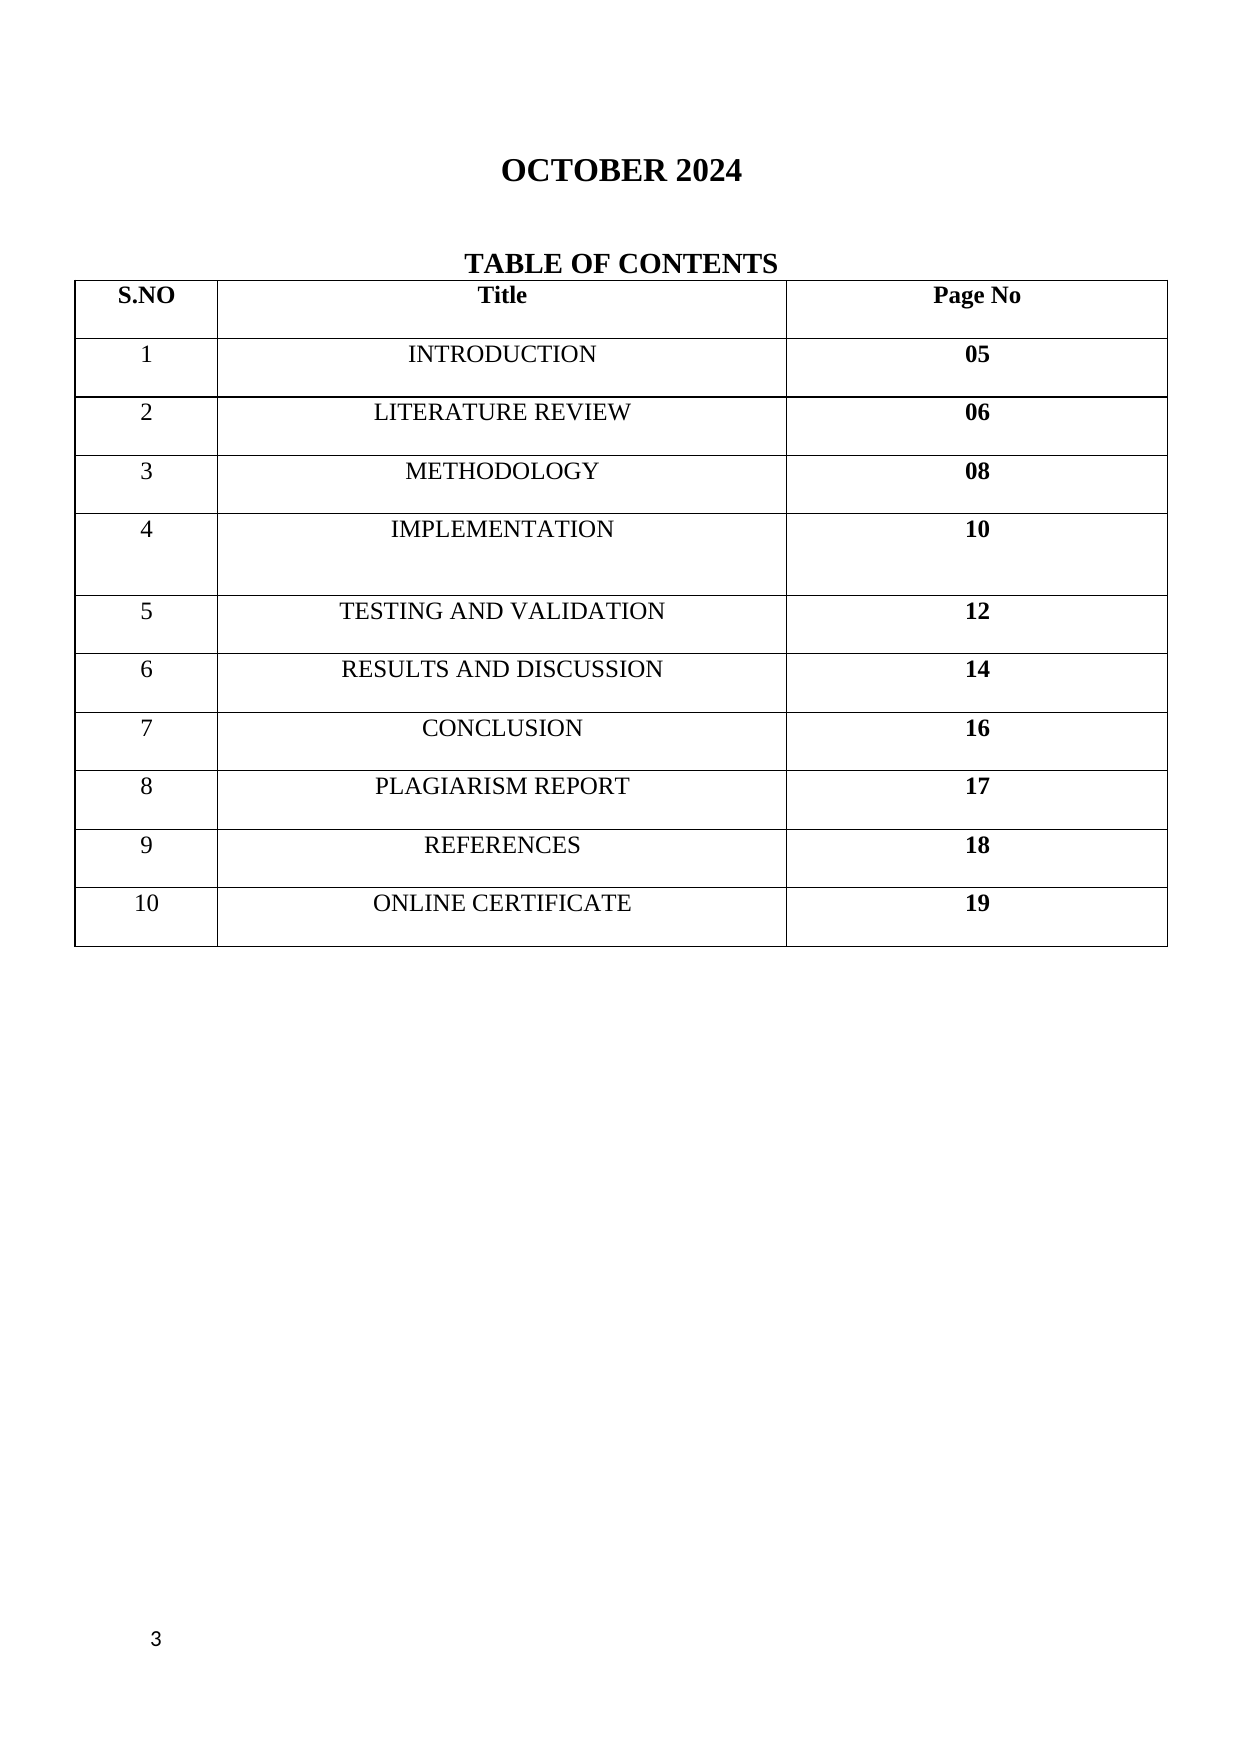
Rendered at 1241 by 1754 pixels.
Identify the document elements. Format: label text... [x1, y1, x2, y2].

table_cell 19 [787, 888, 1167, 946]
table_cell TESTING AND VALIDATION [218, 596, 786, 653]
table_cell 2 [76, 398, 217, 455]
table_cell REFERENCES [218, 830, 786, 887]
table_cell 12 [787, 596, 1167, 653]
table_cell 05 [787, 339, 1167, 396]
table_cell LITERATURE REVIEW [218, 398, 786, 455]
table_cell METHODOLOGY [218, 456, 786, 513]
table_cell 4 [76, 514, 217, 595]
table_cell PLAGIARISM REPORT [218, 771, 786, 829]
table_cell 9 [76, 830, 217, 887]
table_cell 7 [76, 713, 217, 770]
table_header Title [218, 281, 786, 338]
table_cell 08 [787, 456, 1167, 513]
table_cell 8 [76, 771, 217, 829]
table_cell INTRODUCTION [218, 339, 786, 396]
table_header S.NO [76, 281, 217, 338]
table_cell 18 [787, 830, 1167, 887]
table_header Page No [787, 281, 1167, 338]
table_cell ONLINE CERTIFICATE [218, 888, 786, 946]
table_cell 3 [76, 456, 217, 513]
table_cell 10 [787, 514, 1167, 595]
table_cell 1 [76, 339, 217, 396]
table_cell 16 [787, 713, 1167, 770]
text TABLE OF CONTENTS [150, 246, 1093, 279]
table_cell 5 [76, 596, 217, 653]
table_cell 10 [76, 888, 217, 946]
table_cell CONCLUSION [218, 713, 786, 770]
table_cell IMPLEMENTATION [218, 514, 786, 595]
table_cell 06 [787, 398, 1167, 455]
table_cell RESULTS AND DISCUSSION [218, 654, 786, 712]
text OCTOBER 2024 [150, 150, 1093, 188]
table_cell 14 [787, 654, 1167, 712]
table_cell 6 [76, 654, 217, 712]
table_cell 17 [787, 771, 1167, 829]
